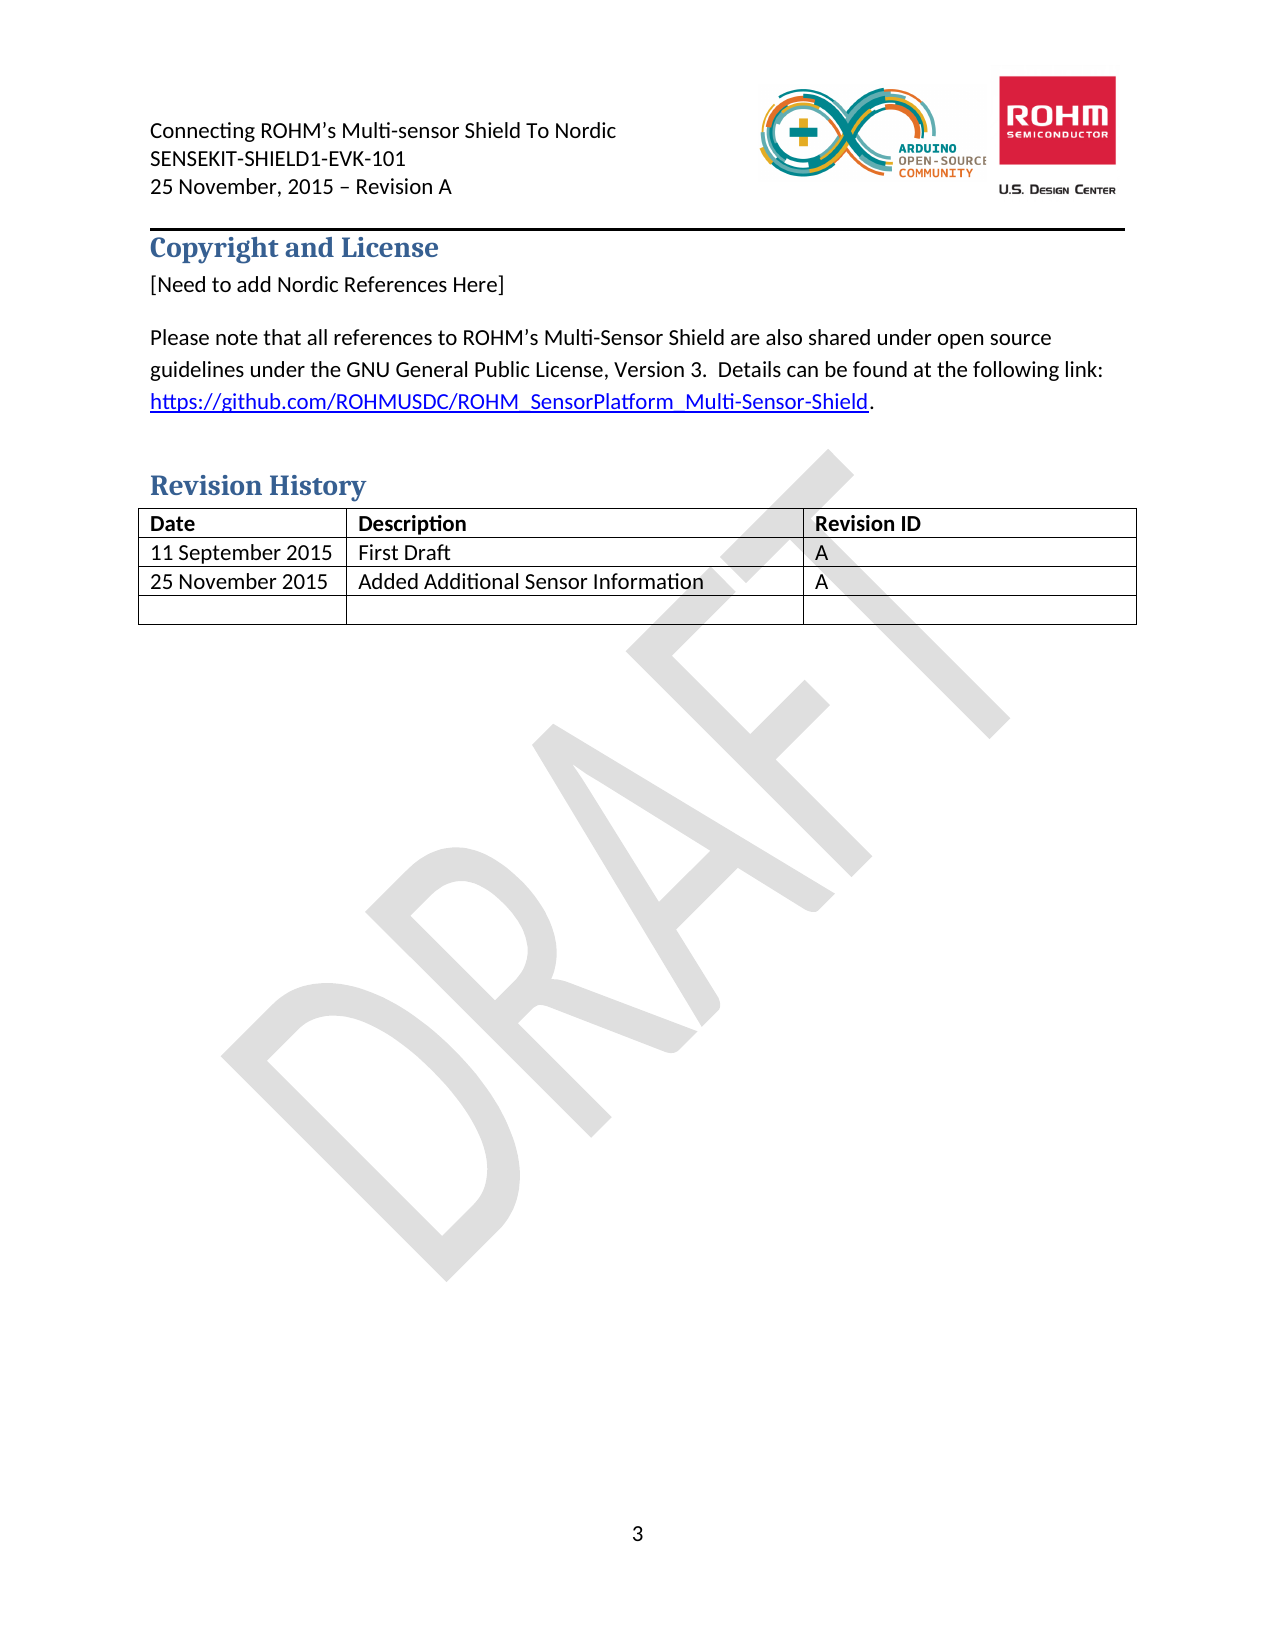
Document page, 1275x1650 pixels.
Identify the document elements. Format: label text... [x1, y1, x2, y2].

table_cell A [804, 567, 1136, 595]
subtitle Revision History [150, 469, 1125, 503]
table_cell 25 November 2015 [139, 567, 346, 595]
table_header Revision ID [804, 509, 1136, 537]
table_cell 11 September 2015 [139, 538, 346, 566]
picture [989, 65, 1121, 200]
table_cell [347, 596, 803, 624]
text Please note that all references to ROHM’s Multi-Sensor Shield are also shared under open source guidelines under the GNU General Public License, Version 3. Details can be found at the following link: https://github.com/ROHMUSDC/ROHM_SensorPlatform_Multi-Sensor-Shield. [150, 323, 1125, 415]
table_header Date [139, 509, 346, 537]
table_header Description [347, 509, 803, 537]
subtitle Copyright and License [150, 231, 1125, 265]
table_cell Added Additional Sensor Information [347, 567, 803, 595]
table_cell [804, 596, 1136, 624]
picture [758, 84, 987, 182]
table_cell A [804, 538, 1136, 566]
table_cell First Draft [347, 538, 803, 566]
text [Need to add Nordic References Here] [150, 270, 1125, 298]
table_cell [139, 596, 346, 624]
